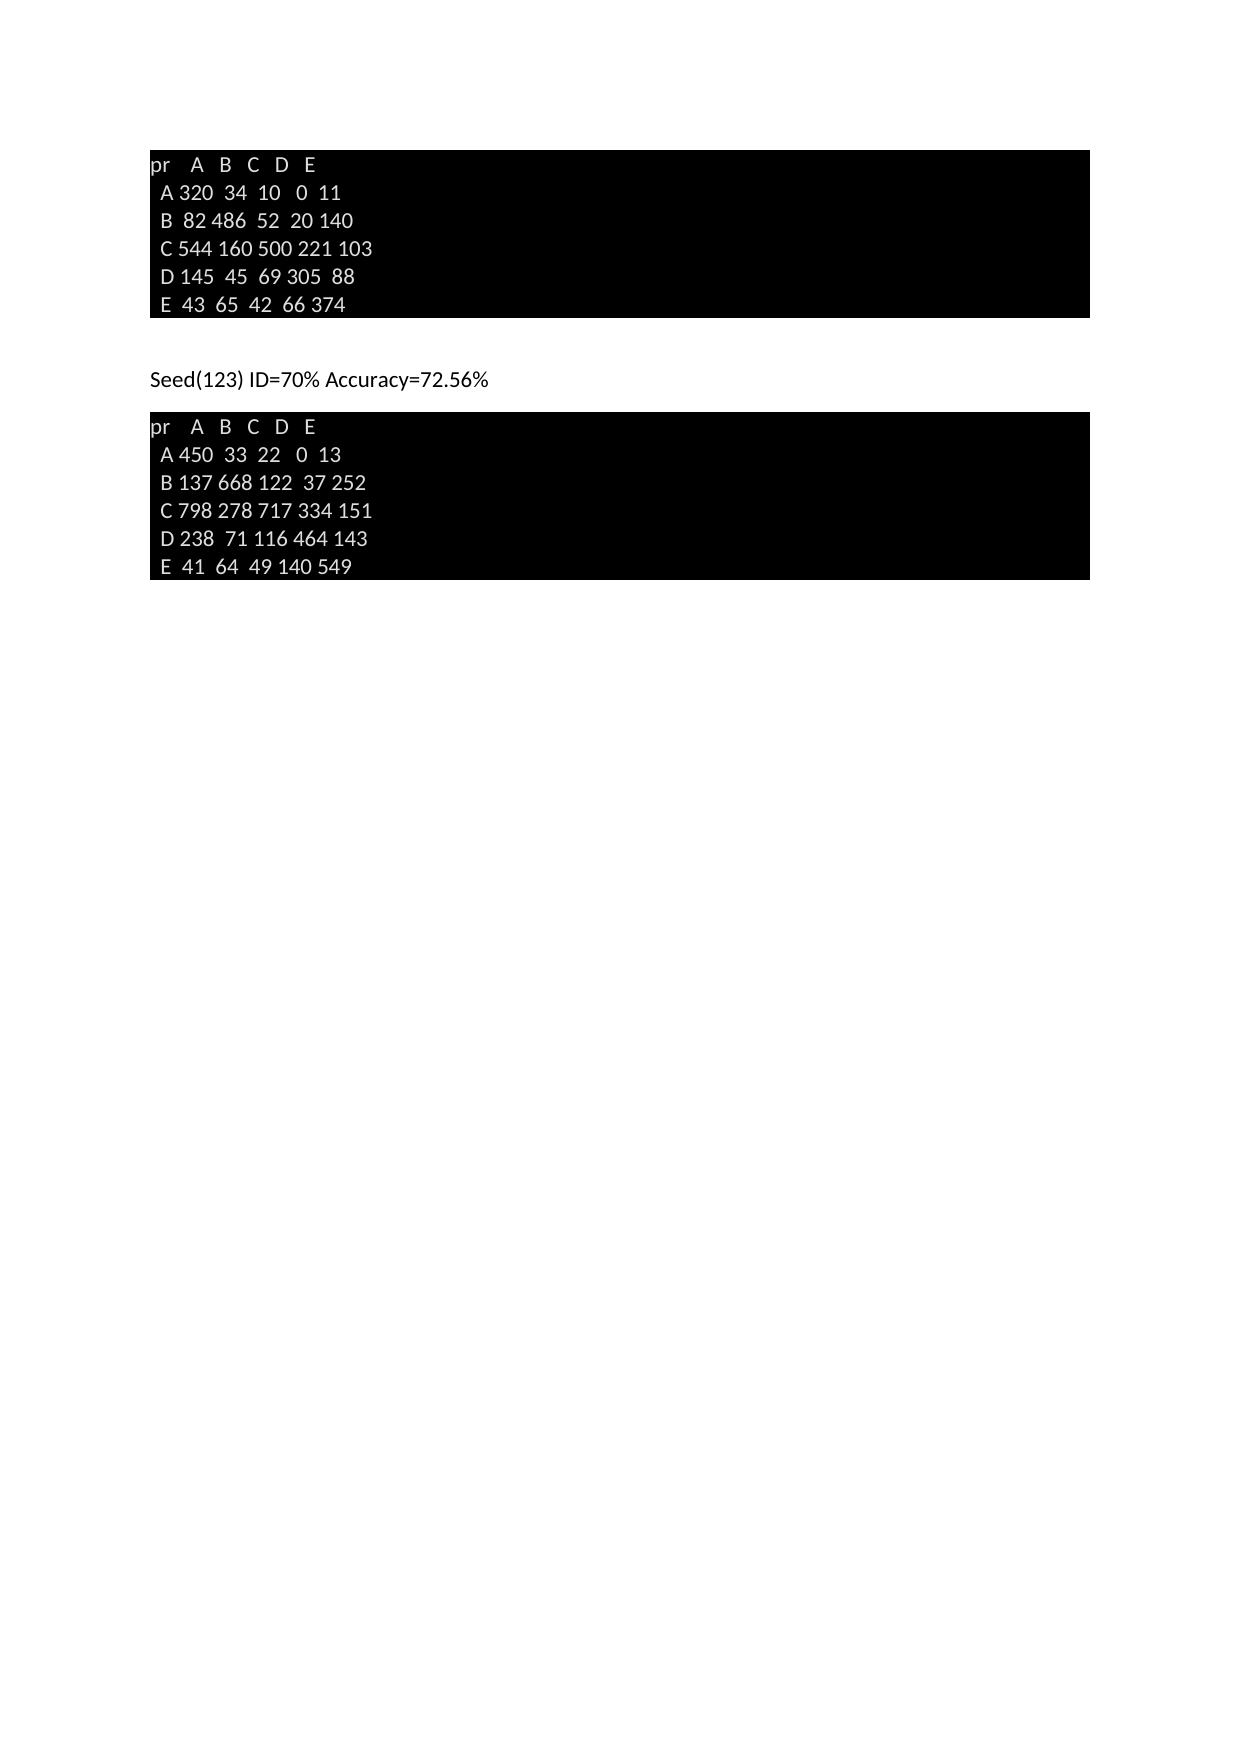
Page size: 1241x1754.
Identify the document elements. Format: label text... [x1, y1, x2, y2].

text B 82 486 52 20 140 [150, 206, 1090, 234]
text B 137 668 122 37 252 [150, 468, 1090, 496]
text A 450 33 22 0 13 [150, 440, 1090, 468]
text Seed(123) ID=70% Accuracy=72.56% [150, 365, 1090, 393]
text pr A B C D E [150, 412, 1090, 440]
text E 41 64 49 140 549 [150, 552, 1090, 580]
text E 43 65 42 66 374 [150, 290, 1090, 318]
text C 544 160 500 221 103 [150, 234, 1090, 262]
text C 798 278 717 334 151 [150, 496, 1090, 524]
text pr A B C D E [150, 150, 1090, 178]
text D 238 71 116 464 143 [150, 524, 1090, 552]
text D 145 45 69 305 88 [150, 262, 1090, 290]
text A 320 34 10 0 11 [150, 178, 1090, 206]
